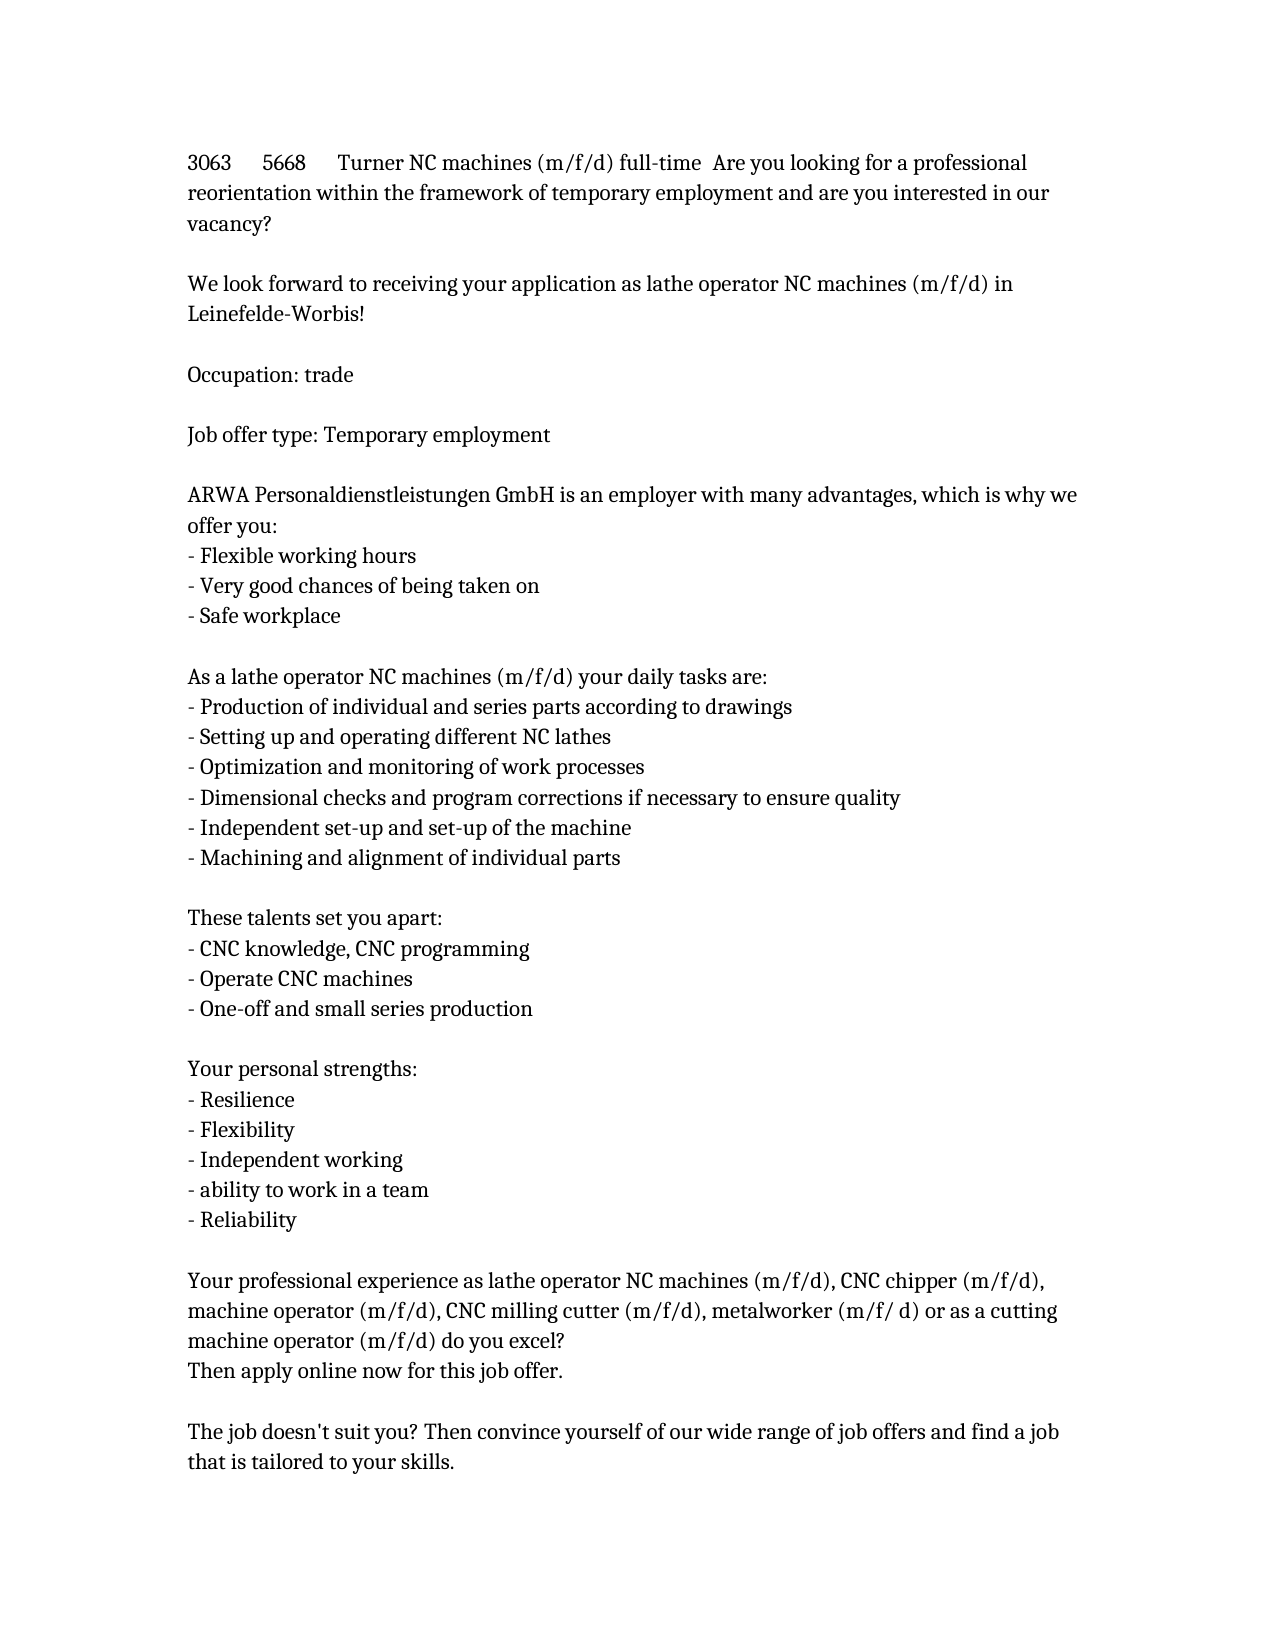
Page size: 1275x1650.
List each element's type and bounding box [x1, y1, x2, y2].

text [187, 150, 1087, 1475]
